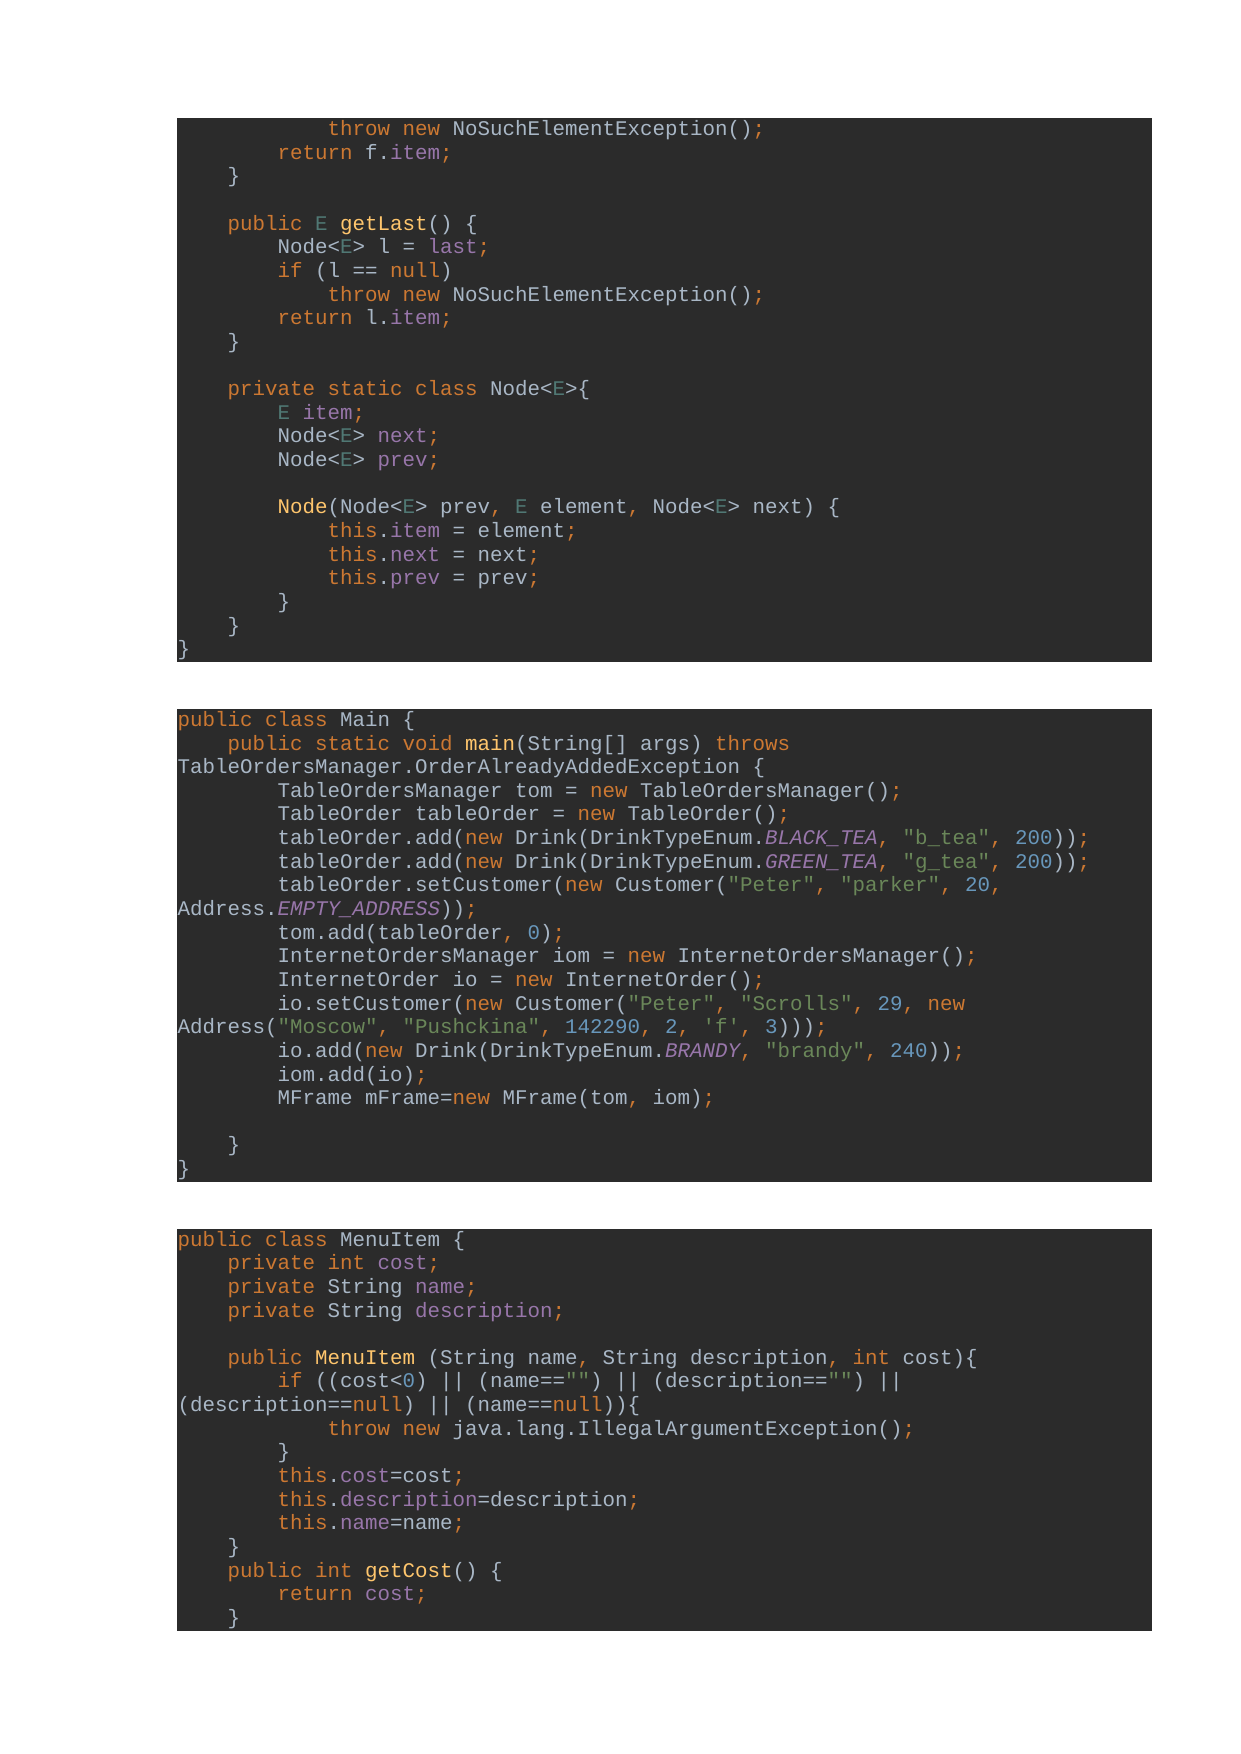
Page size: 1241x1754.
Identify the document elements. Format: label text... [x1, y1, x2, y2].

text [177, 1229, 1152, 1631]
text public class Main { public static void main(String[] args) throws TableOrdersManager.OrderAlreadyAddedException { TableOrdersManager tom = new TableOrdersManager(); TableOrder tableOrder = new TableOrder(); tableOrder.add(new Drink(DrinkTypeEnum.BLACK_TEA, "b_tea", 200)); tableOrder.add(new Drink(DrinkTypeEnum.GREEN_TEA, "g_tea", 200)); tableOrder.setCustomer(new Customer("Peter", "parker", 20, Address.EMPTY_ADDRESS)); tom.add(tableOrder, 0); InternetOrdersManager iom = new InternetOrdersManager(); InternetOrder io = new InternetOrder(); io.setCustomer(new Customer("Peter", "Scrolls", 29, new Address("Moscow", "Pushckina", 142290, 2, 'f', 3))); io.add(new Drink(DrinkTypeEnum.BRANDY, "brandy", 240)); iom.add(io); MFrame mFrame=new MFrame(tom, iom); } } [177, 709, 1152, 1182]
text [177, 118, 1152, 662]
